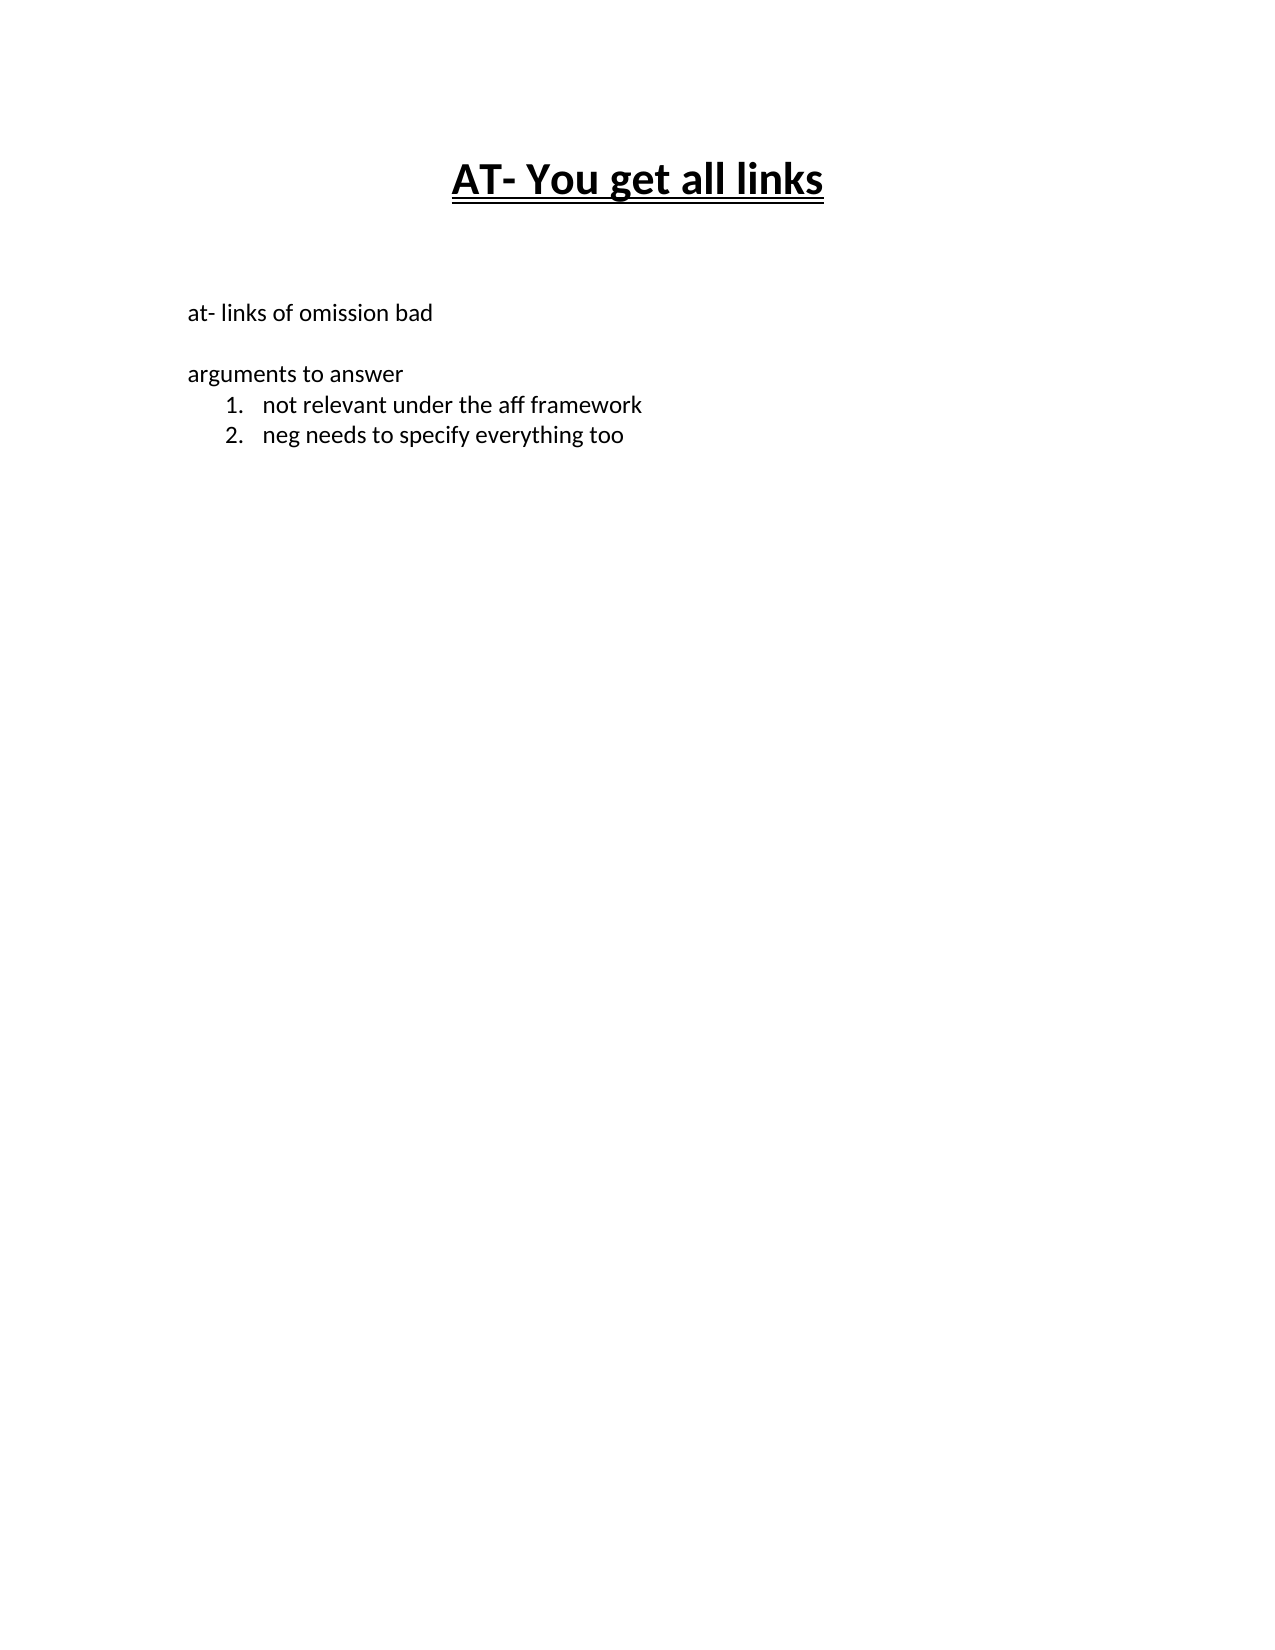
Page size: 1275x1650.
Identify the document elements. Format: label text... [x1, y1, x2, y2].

text at- links of omission bad [187, 297, 1087, 328]
list not relevant under the aff framework [225, 389, 1087, 419]
list neg needs to specify everything too [225, 419, 1087, 450]
text arguments to answer [187, 358, 1087, 389]
subtitle AT- You get all links [187, 150, 1087, 206]
